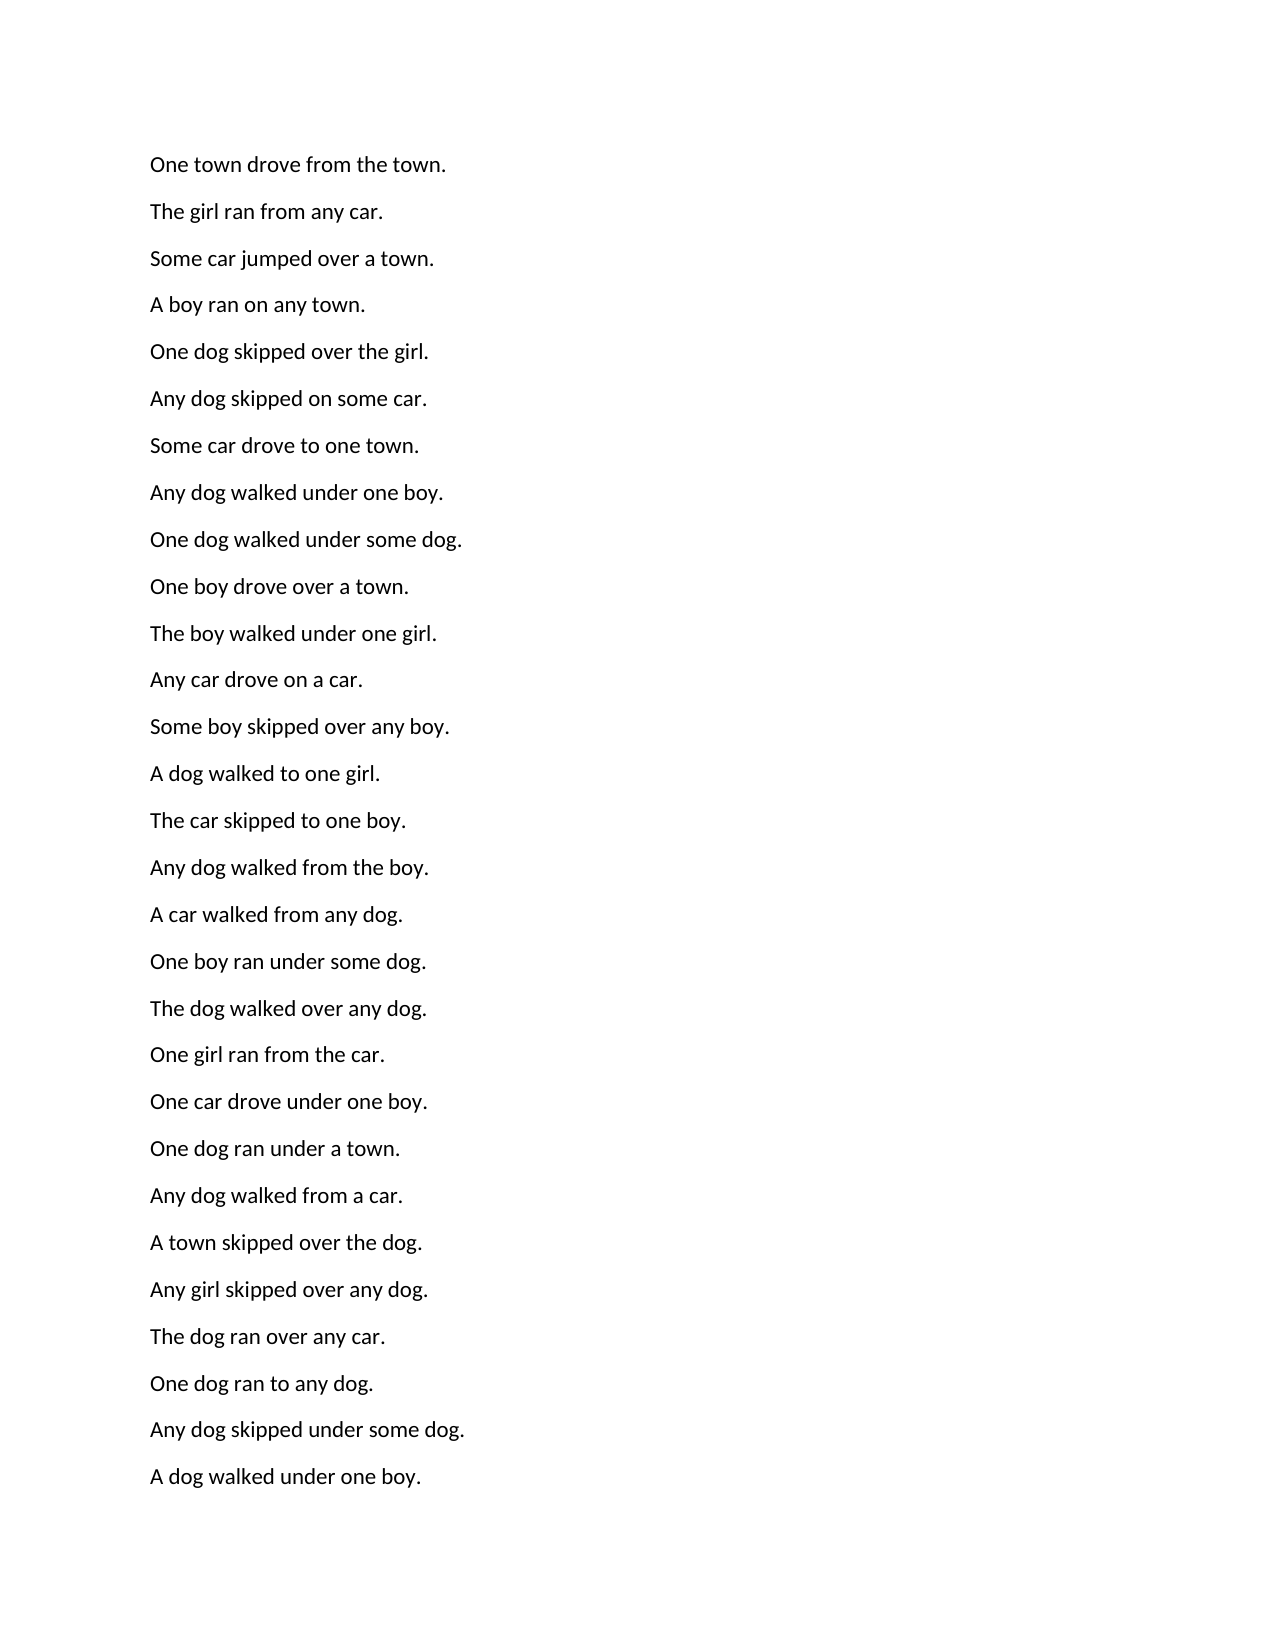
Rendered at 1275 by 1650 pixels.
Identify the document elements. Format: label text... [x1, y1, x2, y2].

text The girl ran from any car. [150, 197, 1125, 225]
text A dog walked under one boy. [150, 1462, 1125, 1491]
text One boy drove over a town. [150, 572, 1125, 600]
text Any car drove on a car. [150, 666, 1125, 694]
text One car drove under one boy. [150, 1087, 1125, 1116]
text A town skipped over the dog. [150, 1228, 1125, 1256]
text The dog ran over any car. [150, 1322, 1125, 1350]
text Any dog walked under one boy. [150, 478, 1125, 506]
text The dog walked over any dog. [150, 994, 1125, 1022]
text A dog walked to one girl. [150, 759, 1125, 787]
text Any dog skipped on some car. [150, 384, 1125, 412]
text A boy ran on any town. [150, 291, 1125, 319]
text The boy walked under one girl. [150, 619, 1125, 647]
text One dog walked under some dog. [150, 525, 1125, 553]
text Some car jumped over a town. [150, 244, 1125, 272]
text One dog ran to any dog. [150, 1369, 1125, 1397]
text The car skipped to one boy. [150, 806, 1125, 834]
text One girl ran from the car. [150, 1041, 1125, 1069]
text One town drove from the town. [150, 150, 1125, 178]
text One boy ran under some dog. [150, 947, 1125, 975]
text Any dog skipped under some dog. [150, 1416, 1125, 1444]
text Some boy skipped over any boy. [150, 712, 1125, 741]
text One dog ran under a town. [150, 1134, 1125, 1162]
text Any dog walked from a car. [150, 1181, 1125, 1209]
text Some car drove to one town. [150, 431, 1125, 459]
text One dog skipped over the girl. [150, 337, 1125, 366]
text A car walked from any dog. [150, 900, 1125, 928]
text Any dog walked from the boy. [150, 853, 1125, 881]
text Any girl skipped over any dog. [150, 1275, 1125, 1303]
